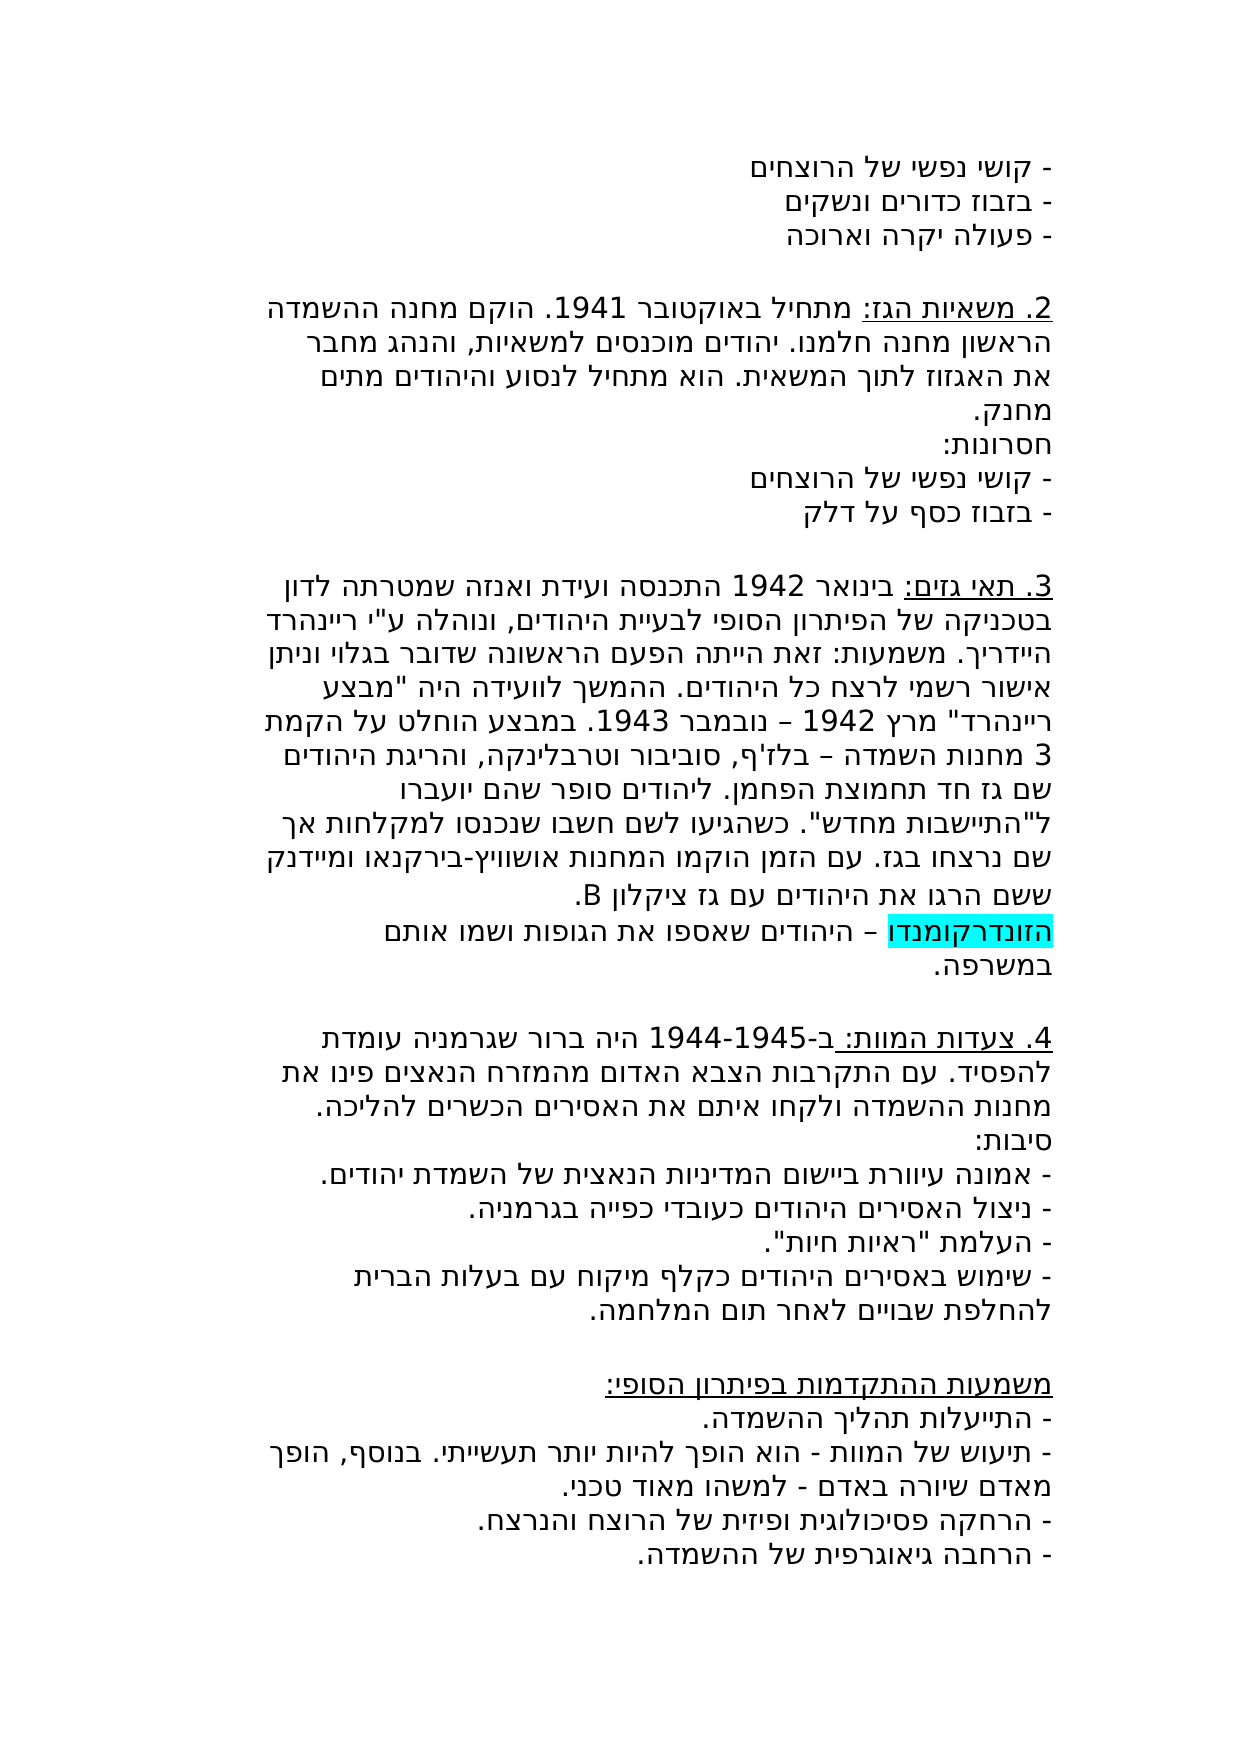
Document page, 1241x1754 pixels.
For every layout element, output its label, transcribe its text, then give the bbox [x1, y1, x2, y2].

text - שימוש באסירים היהודים כקלף מיקוח עם בעלות הברית להחלפת שבויים לאחר תום המלחמה. [262, 1259, 1053, 1327]
text 2. משאיות הגז: מתחיל באוקטובר 1941. הוקם מחנה ההשמדה הראשון מחנה חלמנו. יהודים מוכנסים למשאיות, והנהג מחבר את האגזוז לתוך המשאית. הוא מתחיל לנסוע והיהודים מתים מחנק. [262, 292, 1053, 427]
text 3. תאי גזים: בינואר 1942 התכנסה ועידת ואנזה שמטרתה לדון בטכניקה של הפיתרון הסופי לבעיית היהודים, ונוהלה ע"י ריינהרד היידריך. משמעות: זאת הייתה הפעם הראשונה שדובר בגלוי וניתן אישור רשמי לרצח כל היהודים. ההמשך לוועידה היה "מבצע ריינהרד" מרץ 1942 – נובמבר 1943. במבצע הוחלט על הקמת 3 מחנות השמדה – בלז'ף, סוביבור וטרבלינקה, והריגת היהודים שם גז חד תחמוצת הפחמן. ליהודים סופר שהם יועברו ל"התיישבות מחדש". כשהגיעו לשם חשבו שנכנסו למקלחות אך שם נרצחו בגז. עם הזמן הוקמו המחנות אושוויץ-בירקנאו ומיידנק ששם הרגו את היהודים עם גז ציקלון B. [262, 569, 1053, 914]
text משמעות ההתקדמות בפיתרון הסופי: [262, 1367, 1053, 1401]
text - הרחבה גיאוגרפית של ההשמדה. [262, 1537, 1053, 1571]
text - ניצול האסירים היהודים כעובדי כפייה בגרמניה. [262, 1192, 1053, 1226]
text - תיעוש של המוות - הוא הופך להיות יותר תעשייתי. בנוסף, הופך מאדם שיורה באדם - למשהו מאוד טכני. [262, 1435, 1053, 1503]
text סיבות: [262, 1124, 1053, 1158]
text הזונדרקומנדו – היהודים שאספו את הגופות ושמו אותם במשרפה. [262, 914, 1053, 982]
text - קושי נפשי של הרוצחים [262, 150, 1053, 184]
text - אמונה עיוורת ביישום המדיניות הנאצית של השמדת יהודים. [262, 1158, 1053, 1192]
text - העלמת "ראיות חיות". [262, 1226, 1053, 1259]
text - קושי נפשי של הרוצחים [262, 461, 1053, 495]
text - בזבוז כסף על דלק [262, 495, 1053, 529]
text - פעולה יקרה וארוכה [262, 218, 1053, 252]
text 4. צעדות המוות: ב-1944-1945 היה ברור שגרמניה עומדת להפסיד. עם התקרבות הצבא האדום מהמזרח הנאצים פינו את מחנות ההשמדה ולקחו איתם את האסירים הכשרים להליכה. [262, 1022, 1053, 1124]
text - התייעלות תהליך ההשמדה. [262, 1401, 1053, 1435]
text חסרונות: [262, 427, 1053, 461]
text - הרחקה פסיכולוגית ופיזית של הרוצח והנרצח. [262, 1503, 1053, 1537]
text - בזבוז כדורים ונשקים [262, 184, 1053, 218]
